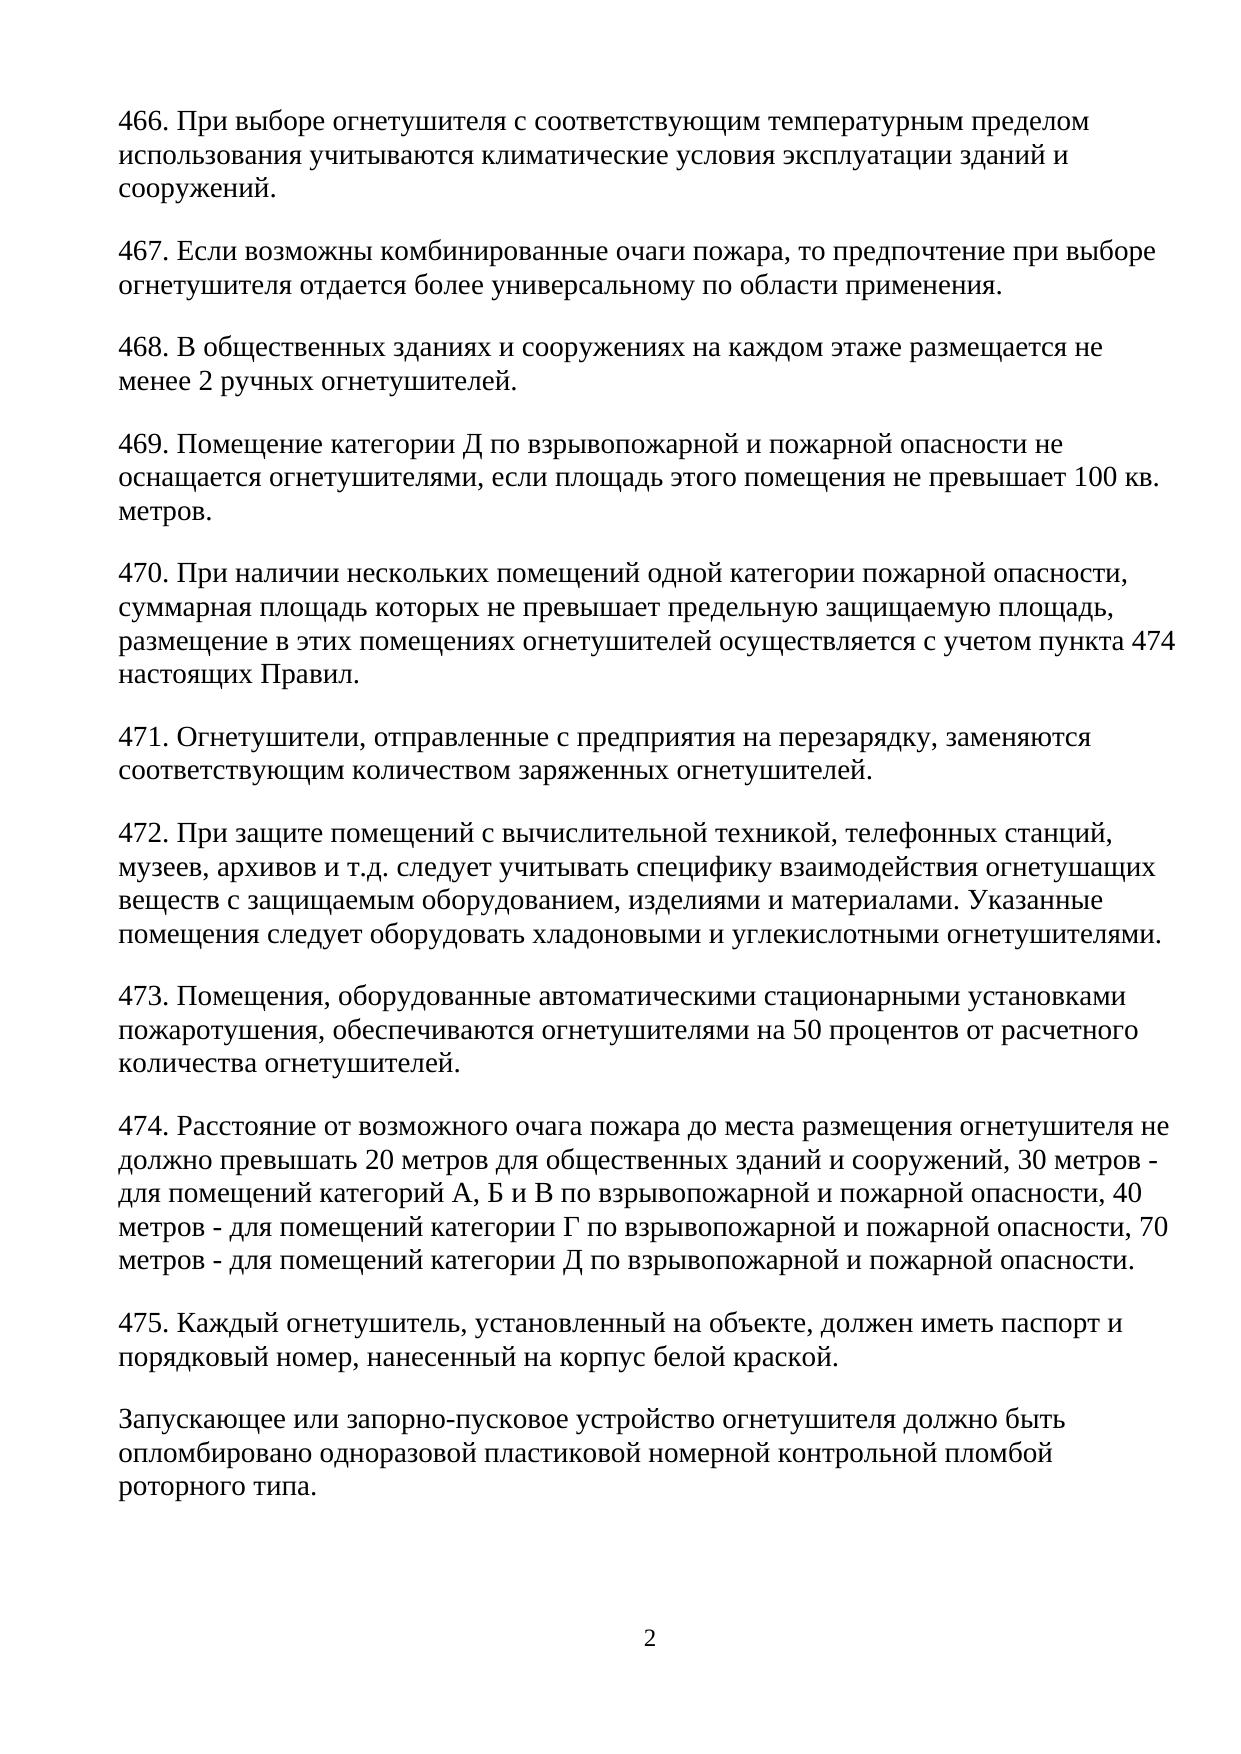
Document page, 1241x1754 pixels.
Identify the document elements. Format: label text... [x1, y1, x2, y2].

text 473. Помещения, оборудованные автоматическими стационарными установками пожаротушения, обеспечиваются огнетушителями на 50 процентов от расчетного количества огнетушителей. [118, 978, 1181, 1079]
text 470. При наличии нескольких помещений одной категории пожарной опасности, суммарная площадь которых не превышает предельную защищаемую площадь, размещение в этих помещениях огнетушителей осуществляется с учетом пункта 474 настоящих Правил. [118, 556, 1181, 690]
text 466. При выборе огнетушителя с соответствующим температурным пределом использования учитываются климатические условия эксплуатации зданий и сооружений. [118, 103, 1181, 204]
text 468. В общественных зданиях и сооружениях на каждом этаже размещается не менее 2 ручных огнетушителей. [118, 329, 1181, 397]
text 471. Огнетушители, отправленные с предприятия на перезарядку, заменяются соответствующим количеством заряженных огнетушителей. [118, 719, 1181, 786]
text 474. Расстояние от возможного очага пожара до места размещения огнетушителя не должно превышать для общественных зданий и сооружений, - для помещений категорий А, Б и В по взрывопожарной и пожарной опасности, - для помещений категории Г по взрывопожарной и пожарной опасности, - для помещений категории Д по взрывопожарной и пожарной опасности. [118, 1108, 1181, 1276]
text 475. Каждый огнетушитель, установленный на объекте, должен иметь паспорт и порядковый номер, нанесенный на корпус белой краской. [118, 1305, 1181, 1372]
text 467. Если возможны комбинированные очаги пожара, то предпочтение при выборе огнетушителя отдается более универсальному по области применения. [118, 233, 1181, 300]
text Запускающее или запорно-пусковое устройство огнетушителя должно быть опломбировано одноразовой пластиковой номерной контрольной пломбой роторного типа. [118, 1401, 1181, 1502]
text 472. При защите помещений с вычислительной техникой, телефонных станций, музеев, архивов и т.д. следует учитывать специфику взаимодействия огнетушащих веществ с защищаемым оборудованием, изделиями и материалами. Указанные помещения следует оборудовать хладоновыми и углекислотными огнетушителями. [118, 815, 1181, 949]
text 469. Помещение категории Д по взрывопожарной и пожарной опасности не оснащается огнетушителями, если площадь этого помещения не превышает . [118, 426, 1181, 526]
